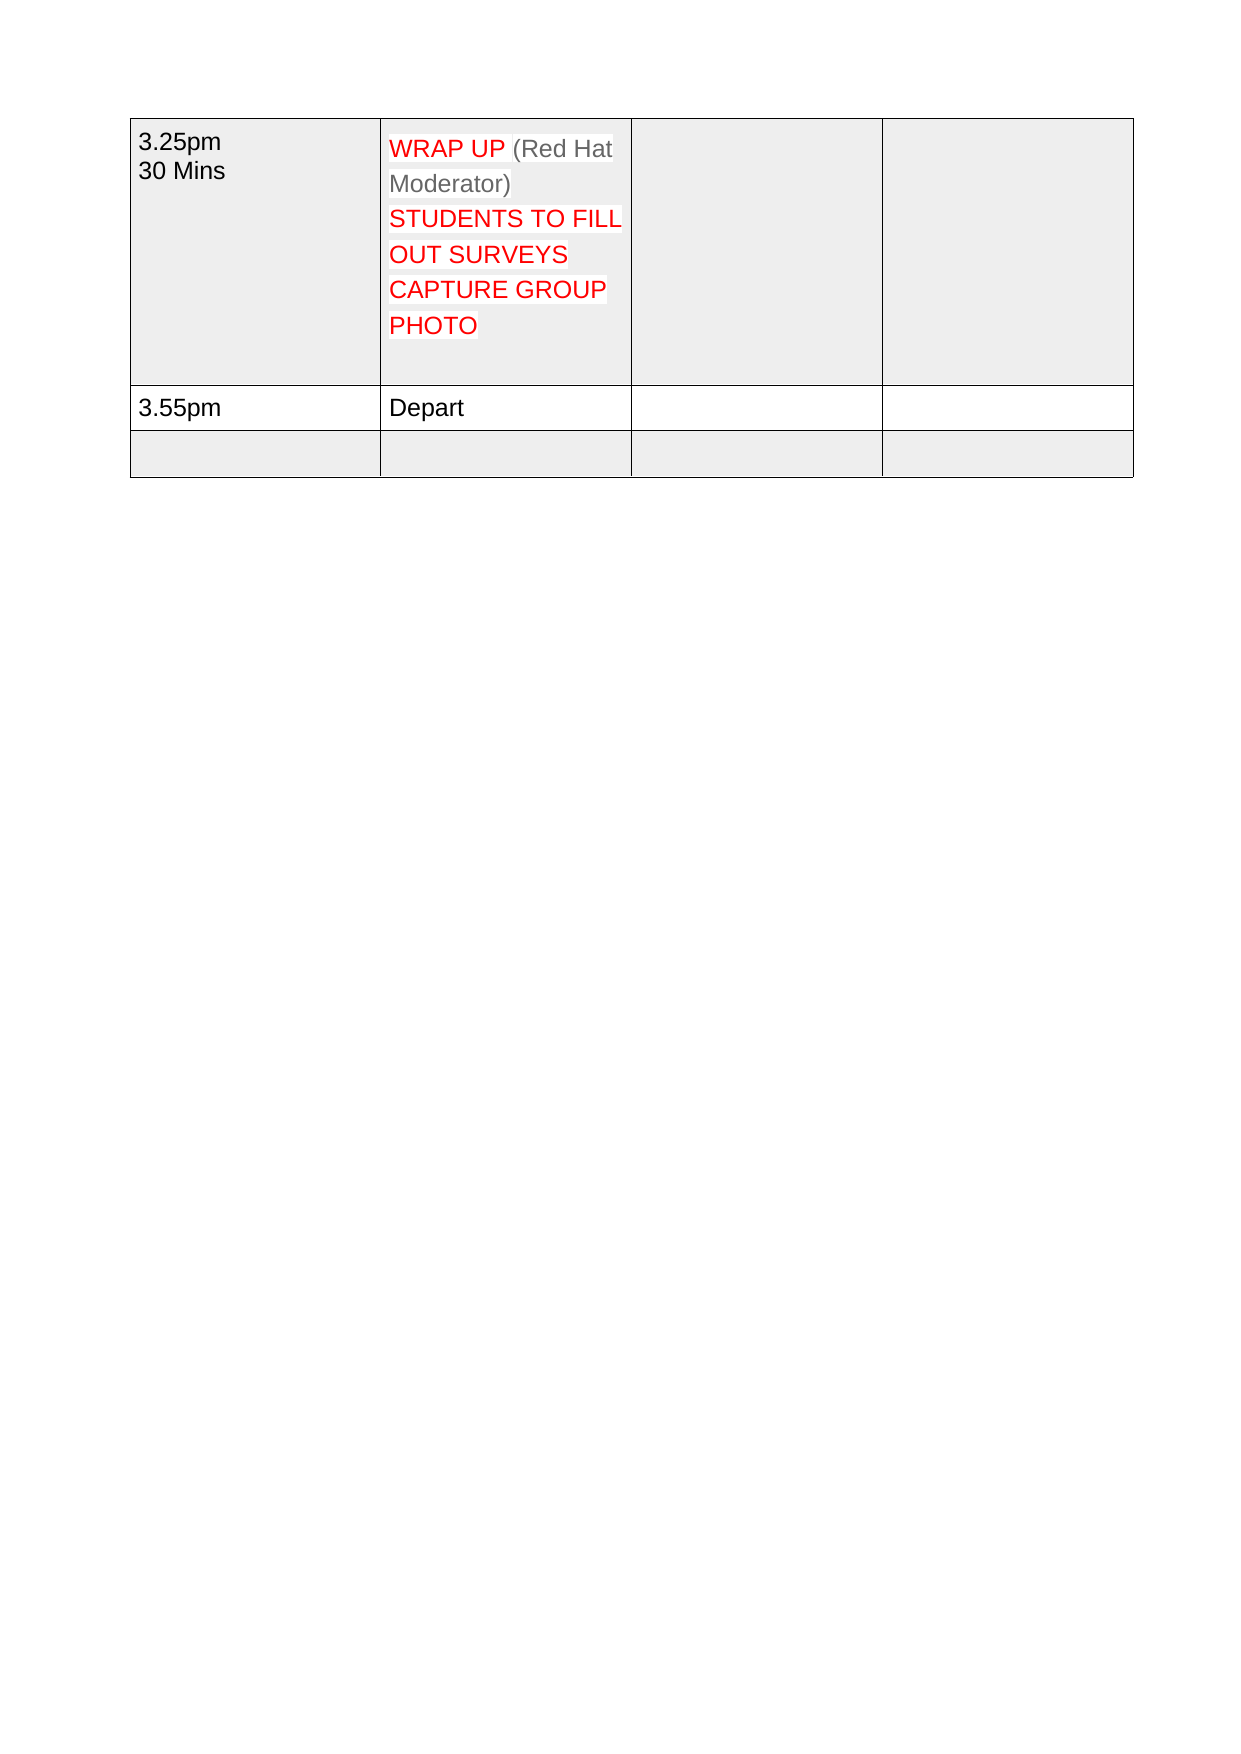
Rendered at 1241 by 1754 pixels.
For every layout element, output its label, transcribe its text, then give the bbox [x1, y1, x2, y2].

table_cell [632, 431, 882, 476]
table_cell Depart [381, 386, 631, 430]
table_cell [632, 386, 882, 430]
table_cell [883, 431, 1133, 476]
table_cell [883, 119, 1133, 384]
table_cell [632, 119, 882, 384]
table_cell [883, 386, 1133, 430]
table_cell 3.55pm [131, 386, 380, 430]
table_cell [131, 431, 380, 476]
table_cell [381, 431, 631, 476]
table_cell WRAP UP (Red Hat Moderator) STUDENTS TO FILL OUT SURVEYS CAPTURE GROUP PHOTO [381, 119, 631, 384]
table_cell 3.25pm 30 Mins [131, 119, 380, 384]
